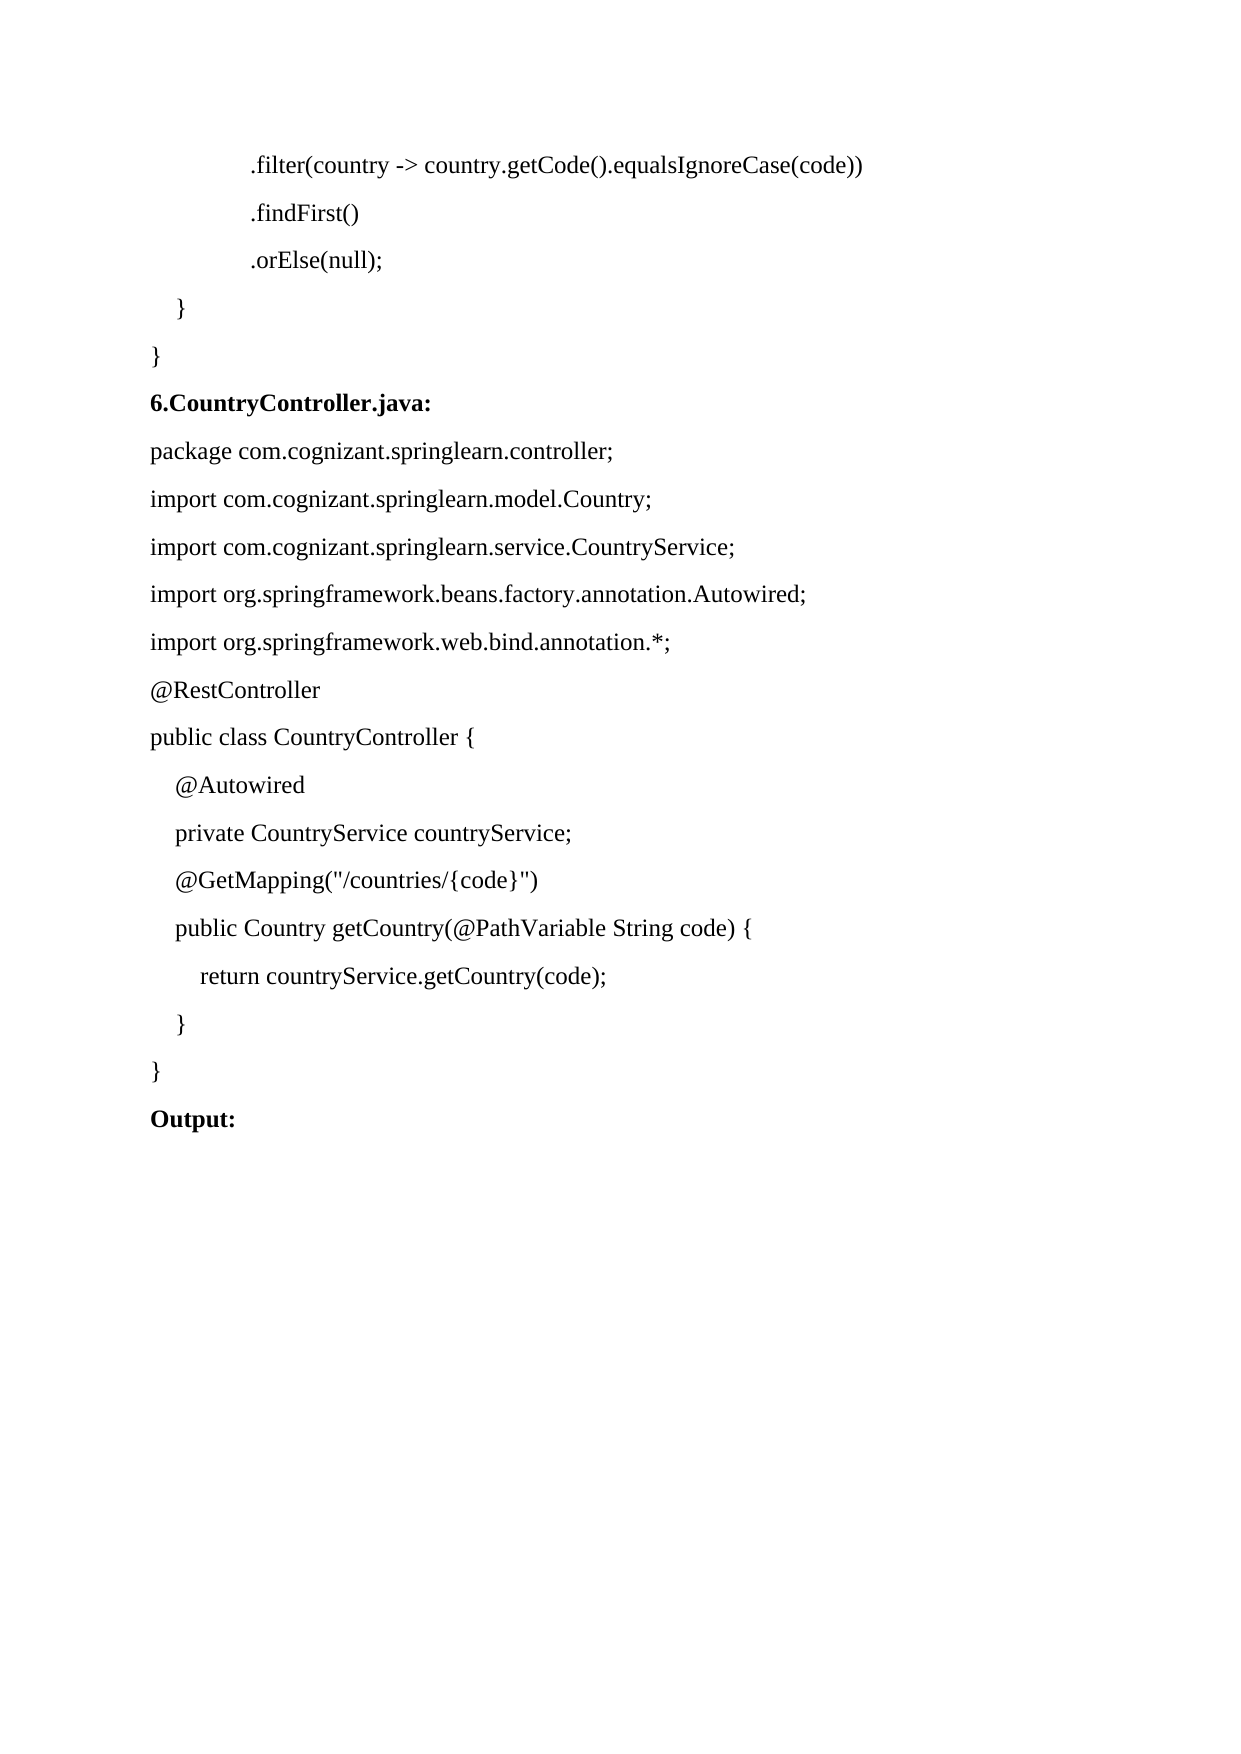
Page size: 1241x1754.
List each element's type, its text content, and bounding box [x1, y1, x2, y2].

text } [150, 1056, 1090, 1085]
text package com.cognizant.springlearn.controller; [150, 436, 1090, 465]
text .filter(country -> country.getCode().equalsIgnoreCase(code)) [150, 150, 1090, 179]
text @RestController [150, 675, 1090, 703]
text public class CountryController { [150, 722, 1090, 751]
text private CountryService countryService; [150, 818, 1090, 847]
text .orElse(null); [150, 245, 1090, 274]
text return countryService.getCountry(code); [150, 961, 1090, 990]
text Output: [150, 1104, 1090, 1133]
text .findFirst() [150, 198, 1090, 226]
text public Country getCountry(@PathVariable String code) { [150, 913, 1090, 942]
text import org.springframework.beans.factory.annotation.Autowired; [150, 579, 1090, 608]
text 6.CountryController.java: [150, 388, 1090, 417]
text import org.springframework.web.bind.annotation.*; [150, 627, 1090, 656]
text @GetMapping("/countries/{code}") [150, 866, 1090, 894]
text @Autowired [150, 770, 1090, 799]
text } [150, 293, 1090, 322]
text import com.cognizant.springlearn.service.CountryService; [150, 532, 1090, 560]
text } [150, 341, 1090, 369]
text } [150, 1009, 1090, 1037]
text import com.cognizant.springlearn.model.Country; [150, 484, 1090, 513]
